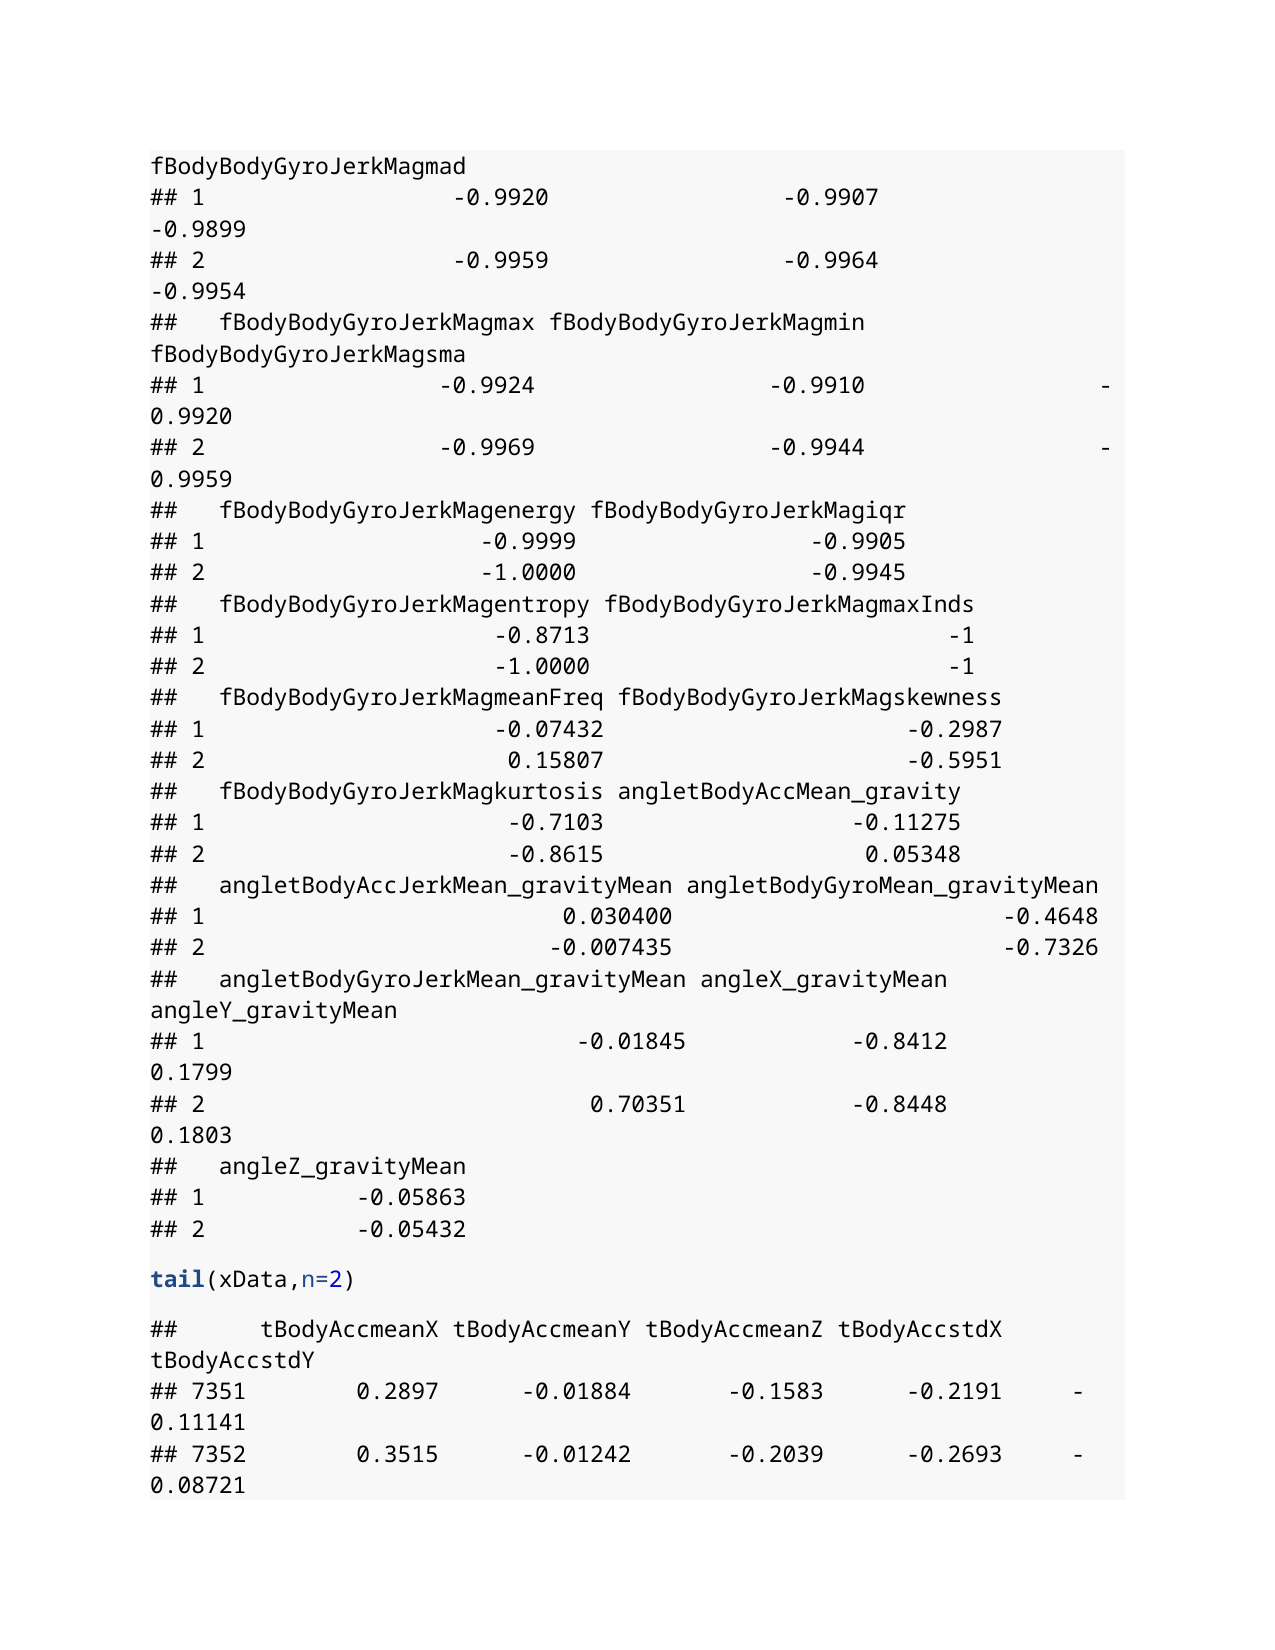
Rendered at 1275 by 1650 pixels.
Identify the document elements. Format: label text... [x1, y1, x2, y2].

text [150, 150, 1125, 1244]
text tail(xData,n=2) [150, 1262, 1125, 1294]
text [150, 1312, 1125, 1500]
